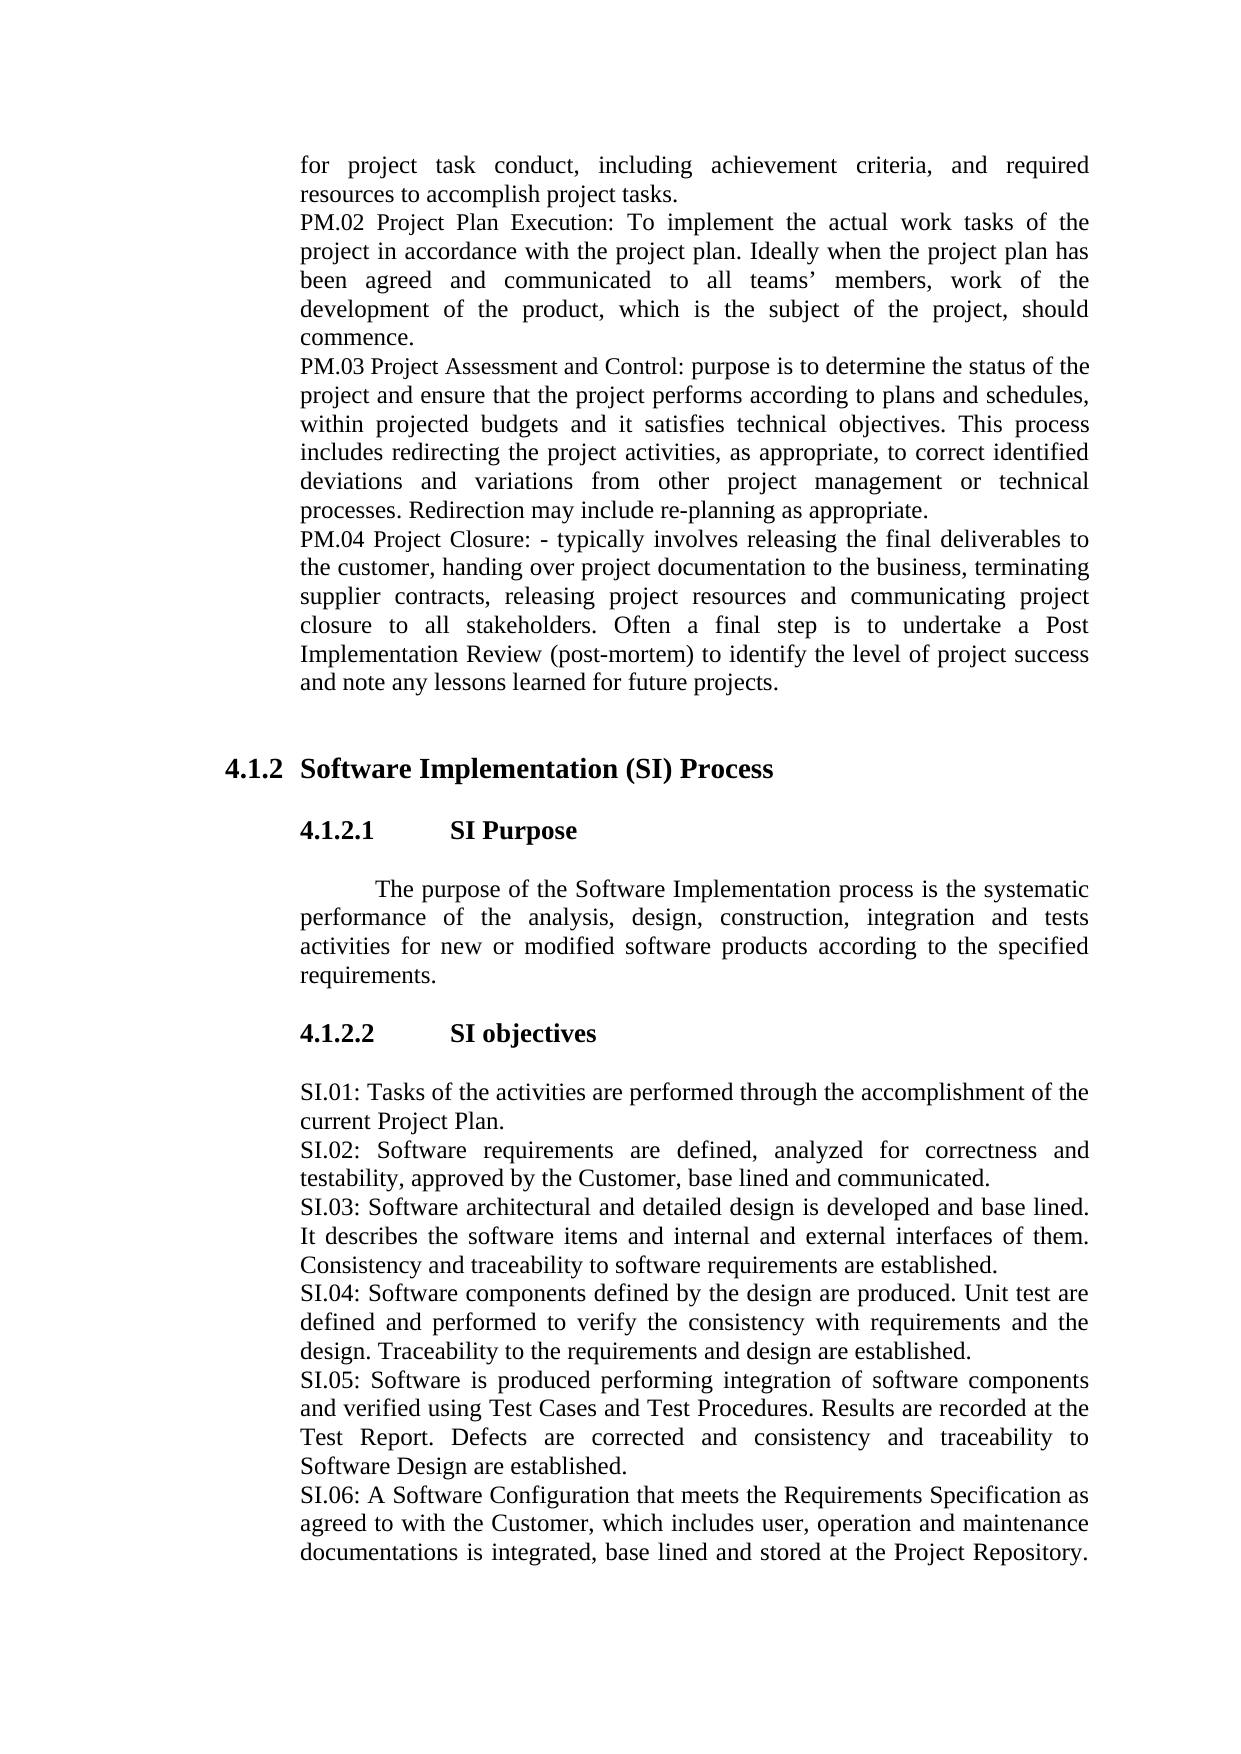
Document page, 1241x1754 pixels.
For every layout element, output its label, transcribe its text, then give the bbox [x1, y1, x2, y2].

text SI.02: Software requirements are defined, analyzed for correctness and testability, approved by the Customer, base lined and communicated. [300, 1135, 1090, 1192]
text SI.05: Software is produced performing integration of software components and verified using Test Cases and Test Procedures. Results are recorded at the Test Report. Defects are corrected and consistency and traceability to Software Design are established. [300, 1365, 1090, 1480]
text The purpose of the Software Implementation process is the systematic performance of the analysis, design, construction, integration and tests activities for new or modified software products according to the specified requirements. [300, 874, 1090, 989]
text 4.1.2 Software Implementation (SI) Process [150, 751, 1090, 785]
text 4.1.2.2 SI objectives [225, 1017, 1090, 1048]
text SI.01: Tasks of the activities are performed through the accomplishment of the current Project Plan. [300, 1077, 1090, 1135]
text 4.1.2.1 SI Purpose [225, 814, 1090, 845]
text PM.03 Project Assessment and Control: purpose is to determine the status of the project and ensure that the project performs according to plans and schedules, within projected budgets and it satisfies technical objectives. This process includes redirecting the project activities, as appropriate, to correct identified deviations and variations from other project management or technical processes. Redirection may include re-planning as appropriate. [300, 351, 1090, 524]
text PM.02 Project Plan Execution: To implement the actual work tasks of the project in accordance with the project plan. Ideally when the project plan has been agreed and communicated to all teams’ members, work of the development of the product, which is the subject of the project, should commence. [300, 207, 1090, 351]
text PM.04 Project Closure: - typically involves releasing the final deliverables to the customer, handing over project documentation to the business, terminating supplier contracts, releasing project resources and communicating project closure to all stakeholders. Often a final step is to undertake a Post Implementation Review (post-mortem) to identify the level of project success and note any lessons learned for future projects. [300, 524, 1090, 696]
text SI.04: Software components defined by the design are produced. Unit test are defined and performed to verify the consistency with requirements and the design. Traceability to the requirements and design are established. [300, 1278, 1090, 1365]
text SI.03: Software architectural and detailed design is developed and base lined. It describes the software items and internal and external interfaces of them. Consistency and traceability to software requirements are established. [300, 1192, 1090, 1278]
